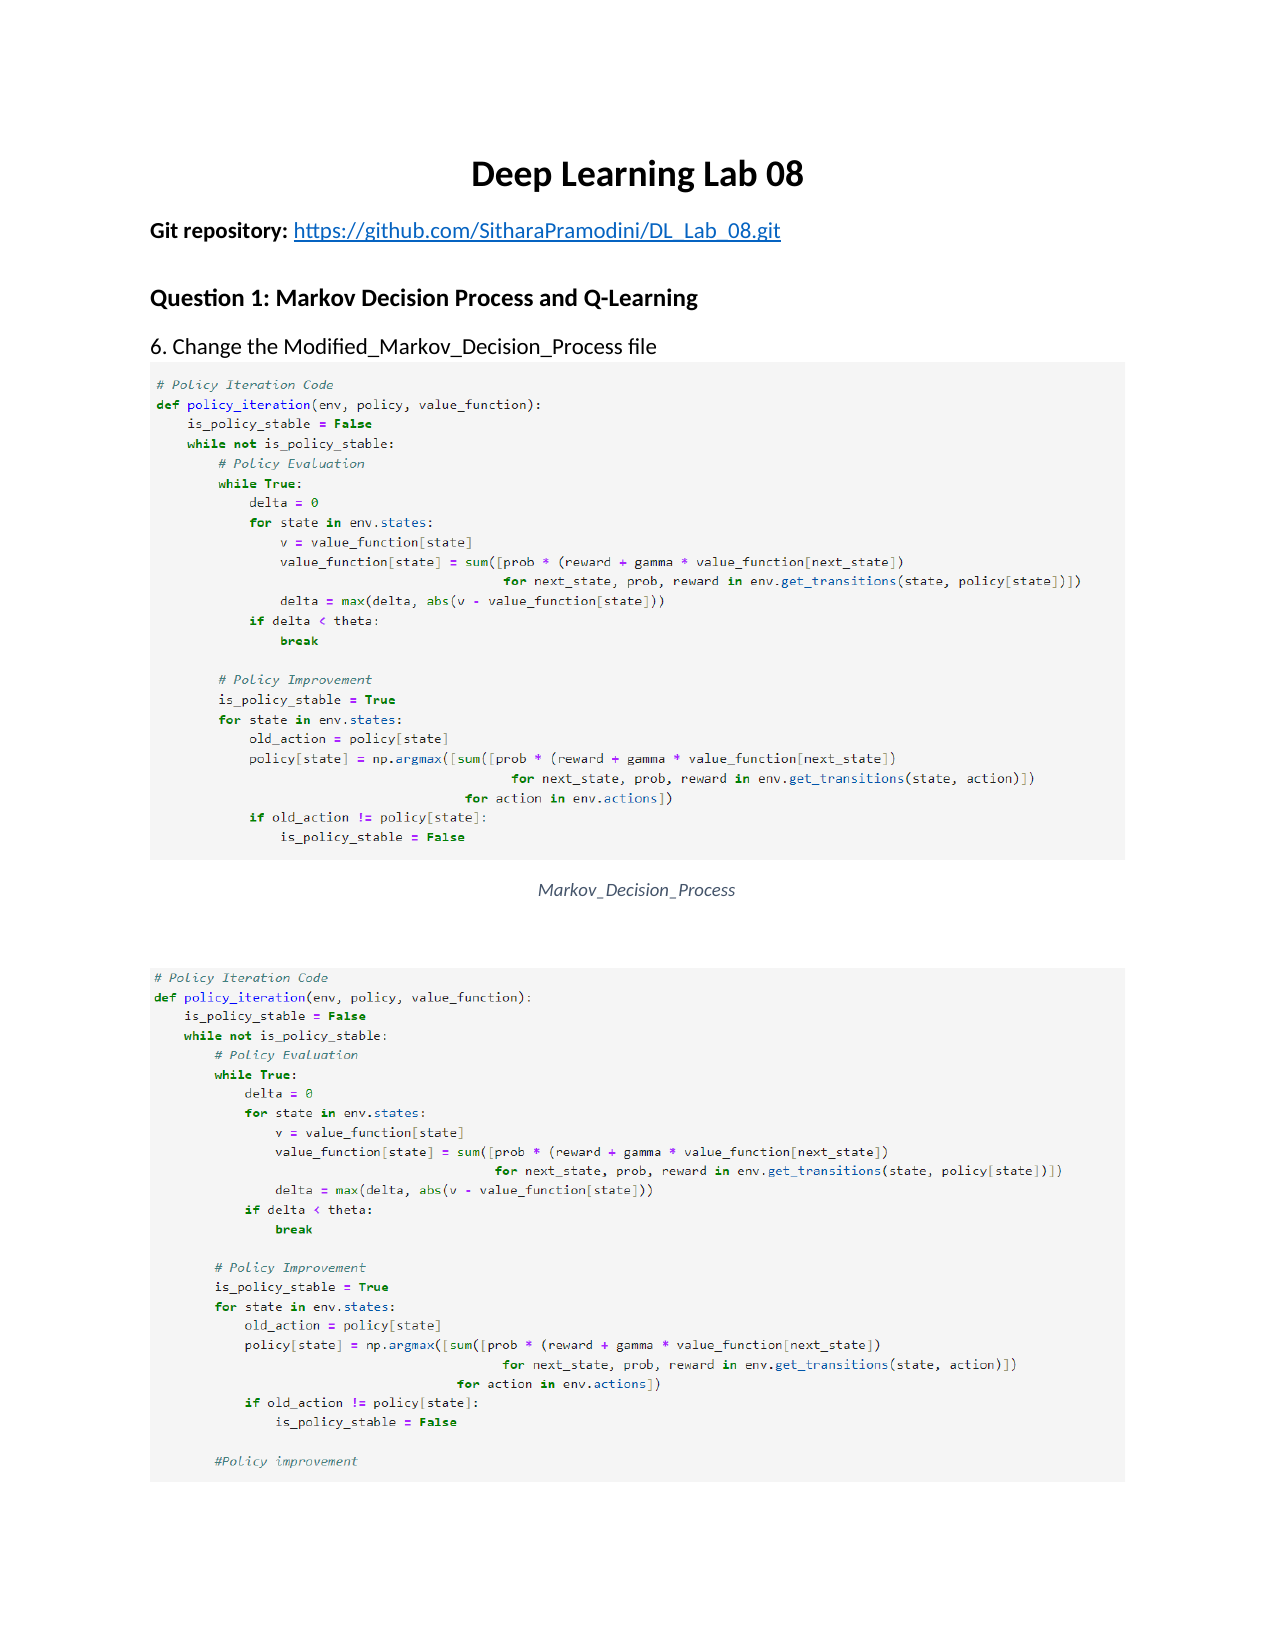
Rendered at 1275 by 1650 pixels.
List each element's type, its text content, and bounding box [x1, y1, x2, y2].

picture [150, 362, 1125, 860]
text 6. Change the Modified_Markov_Decision_Process file [150, 332, 1125, 362]
text Question 1: Markov Decision Process and Q-Learning [150, 282, 1125, 313]
text Git repository: https://github.com/SitharaPramodini/DL_Lab_08.git [150, 216, 1125, 244]
text Markov_Decision_Process [150, 878, 1125, 901]
picture [150, 968, 1125, 1482]
text Deep Learning Lab 08 [150, 150, 1125, 196]
